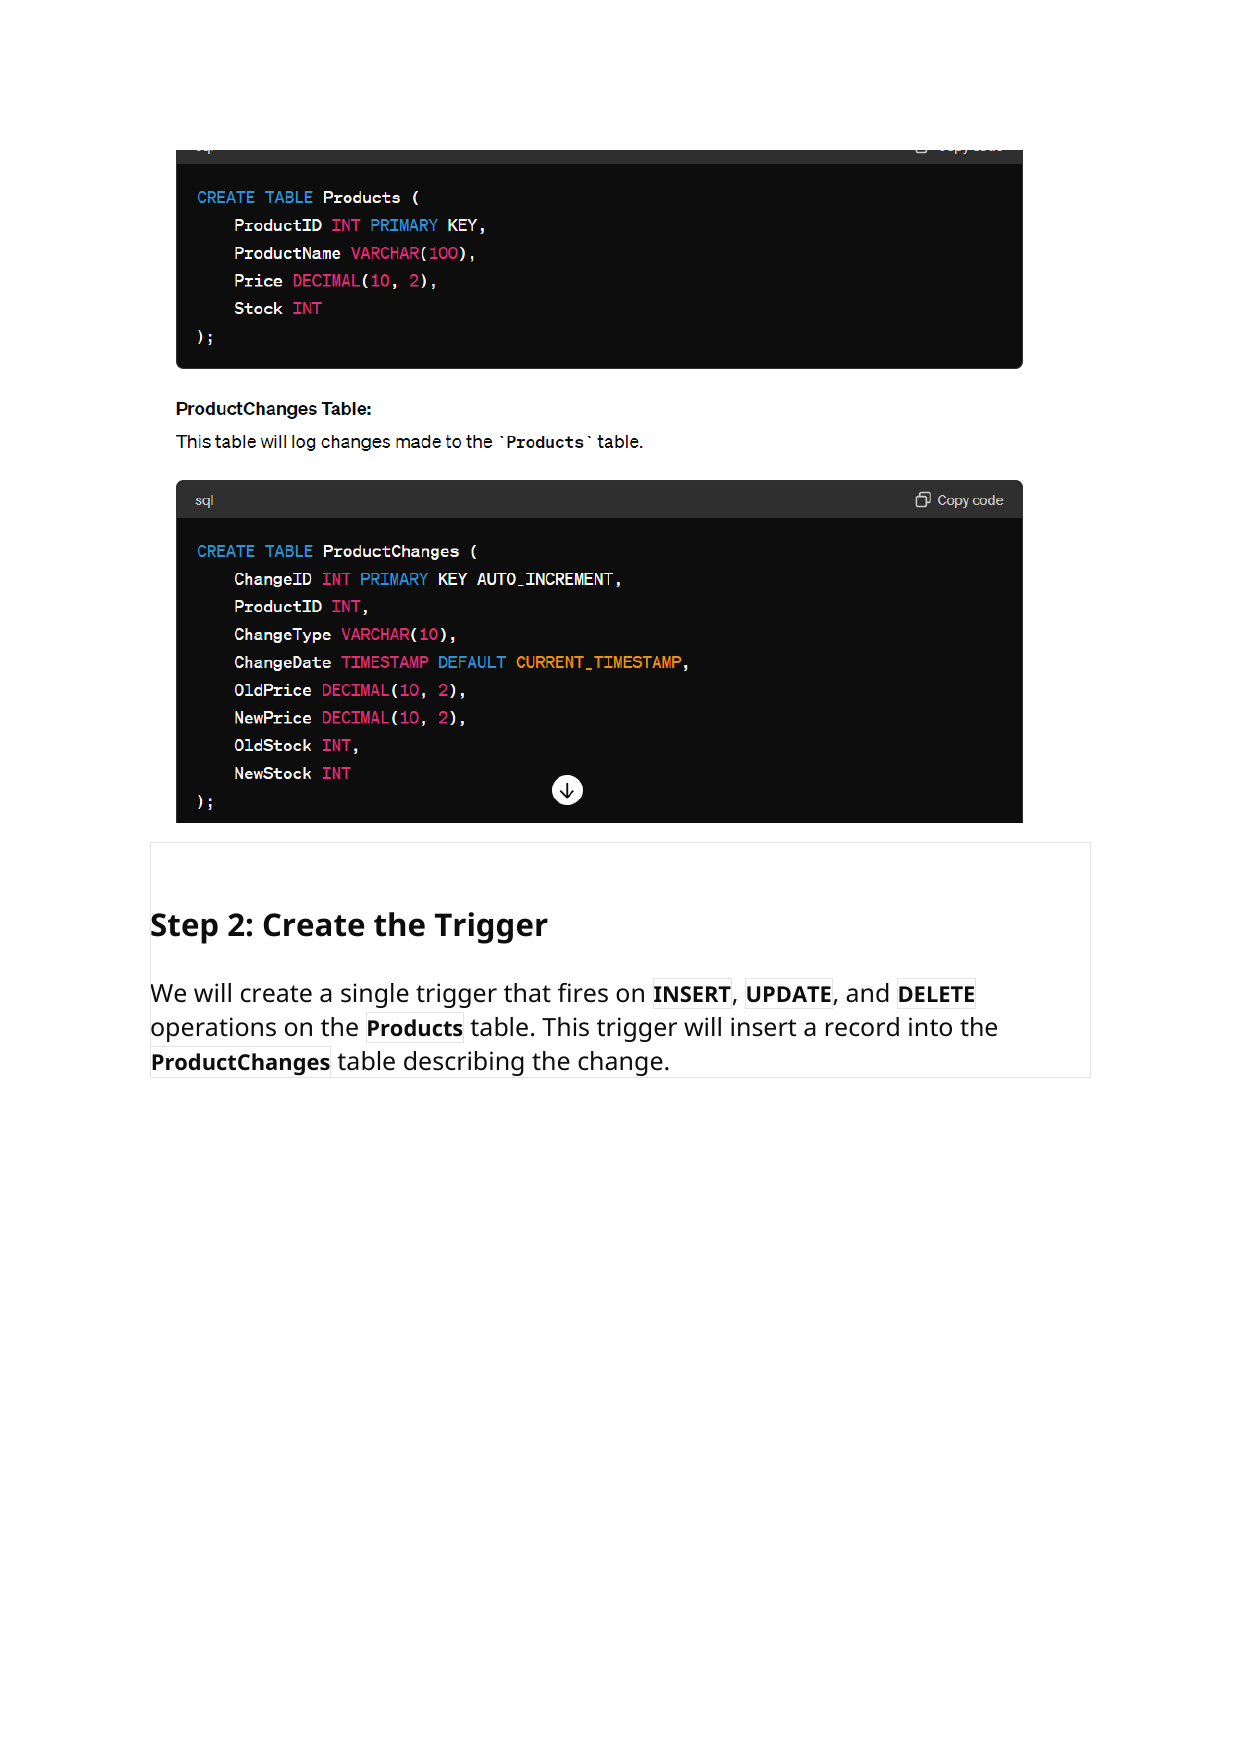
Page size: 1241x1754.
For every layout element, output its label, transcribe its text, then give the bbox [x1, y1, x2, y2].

text We will create a single trigger that fires on INSERT, UPDATE, and DELETE operations on the Products table. This trigger will insert a record into the ProductChanges table describing the change. [151, 975, 1090, 1077]
text Step 2: Create the Trigger [151, 903, 1090, 946]
picture [150, 150, 1091, 823]
